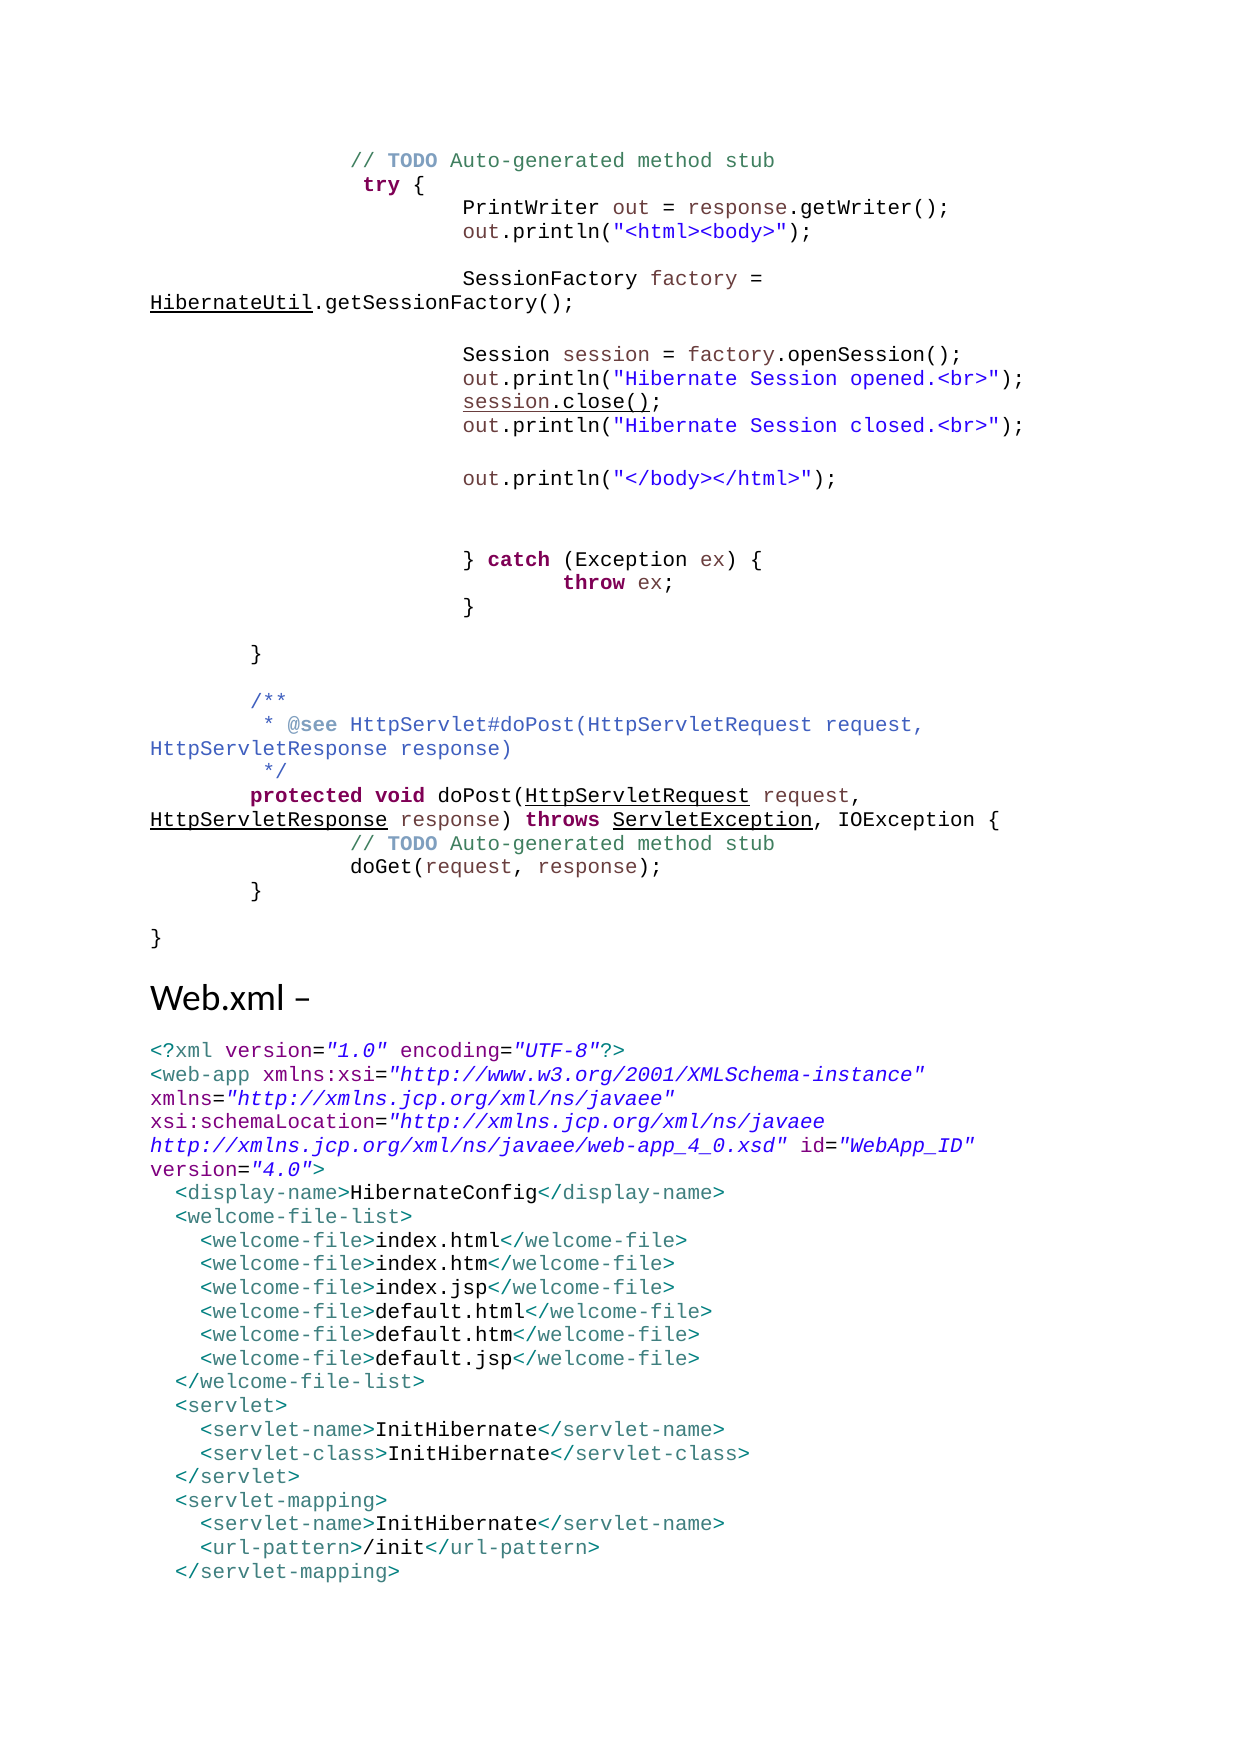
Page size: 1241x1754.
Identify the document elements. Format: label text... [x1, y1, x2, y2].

text <servlet-name>InitHibernate</servlet-name> [150, 1419, 1090, 1442]
text out.println("</body></html>"); [150, 468, 1090, 491]
text throw ex; [150, 572, 1090, 596]
text </servlet> [150, 1466, 1090, 1490]
text <servlet> [150, 1395, 1090, 1419]
text } [150, 596, 1090, 620]
text </welcome-file-list> [150, 1372, 1090, 1395]
text <welcome-file>default.html</welcome-file> [150, 1301, 1090, 1324]
text // TODO Auto-generated method stub [150, 150, 1090, 174]
text // TODO Auto-generated method stub [150, 832, 1090, 856]
text out.println("Hibernate Session closed.<br>"); [150, 415, 1090, 439]
text PrintWriter out = response.getWriter(); [150, 197, 1090, 221]
text * @see HttpServlet#doPost(HttpServletRequest request, HttpServletResponse response) [150, 714, 1090, 762]
text session.close(); [150, 392, 1090, 415]
text <web-app xmlns:xsi="http://www.w3.org/2001/XMLSchema-instance" xmlns="http://xmlns.jcp.org/xml/ns/javaee" xsi:schemaLocation="http://xmlns.jcp.org/xml/ns/javaee http://xmlns.jcp.org/xml/ns/javaee/web-app_4_0.xsd" id="WebApp_ID" version="4.0"> [150, 1064, 1090, 1182]
text Web.xml – [150, 974, 1090, 1020]
text </servlet-mapping> [150, 1561, 1090, 1584]
text protected void doPost(HttpServletRequest request, HttpServletResponse response) throws ServletException, IOException { [150, 785, 1090, 832]
text out.println("Hibernate Session opened.<br>"); [150, 368, 1090, 392]
text } [150, 880, 1090, 903]
text <welcome-file>default.htm</welcome-file> [150, 1324, 1090, 1348]
text doGet(request, response); [150, 856, 1090, 880]
text <welcome-file>index.htm</welcome-file> [150, 1253, 1090, 1277]
text <servlet-class>InitHibernate</servlet-class> [150, 1442, 1090, 1466]
text <welcome-file>index.jsp</welcome-file> [150, 1277, 1090, 1301]
text Session session = factory.openSession(); [150, 344, 1090, 368]
text out.println("<html><body>"); [150, 221, 1090, 244]
text <url-pattern>/init</url-pattern> [150, 1537, 1090, 1561]
text <?xml version="1.0" encoding="UTF-8"?> [150, 1041, 1090, 1064]
text try { [150, 174, 1090, 197]
text <welcome-file>default.jsp</welcome-file> [150, 1348, 1090, 1372]
text */ [150, 762, 1090, 785]
text <welcome-file-list> [150, 1206, 1090, 1230]
text <servlet-mapping> [150, 1490, 1090, 1513]
text } [150, 927, 1090, 951]
text } [150, 643, 1090, 667]
text <display-name>HibernateConfig</display-name> [150, 1182, 1090, 1206]
text <servlet-name>InitHibernate</servlet-name> [150, 1513, 1090, 1537]
text <welcome-file>index.html</welcome-file> [150, 1230, 1090, 1253]
text /** [150, 691, 1090, 714]
text } catch (Exception ex) { [150, 549, 1090, 572]
text SessionFactory factory = HibernateUtil.getSessionFactory(); [150, 268, 1090, 316]
